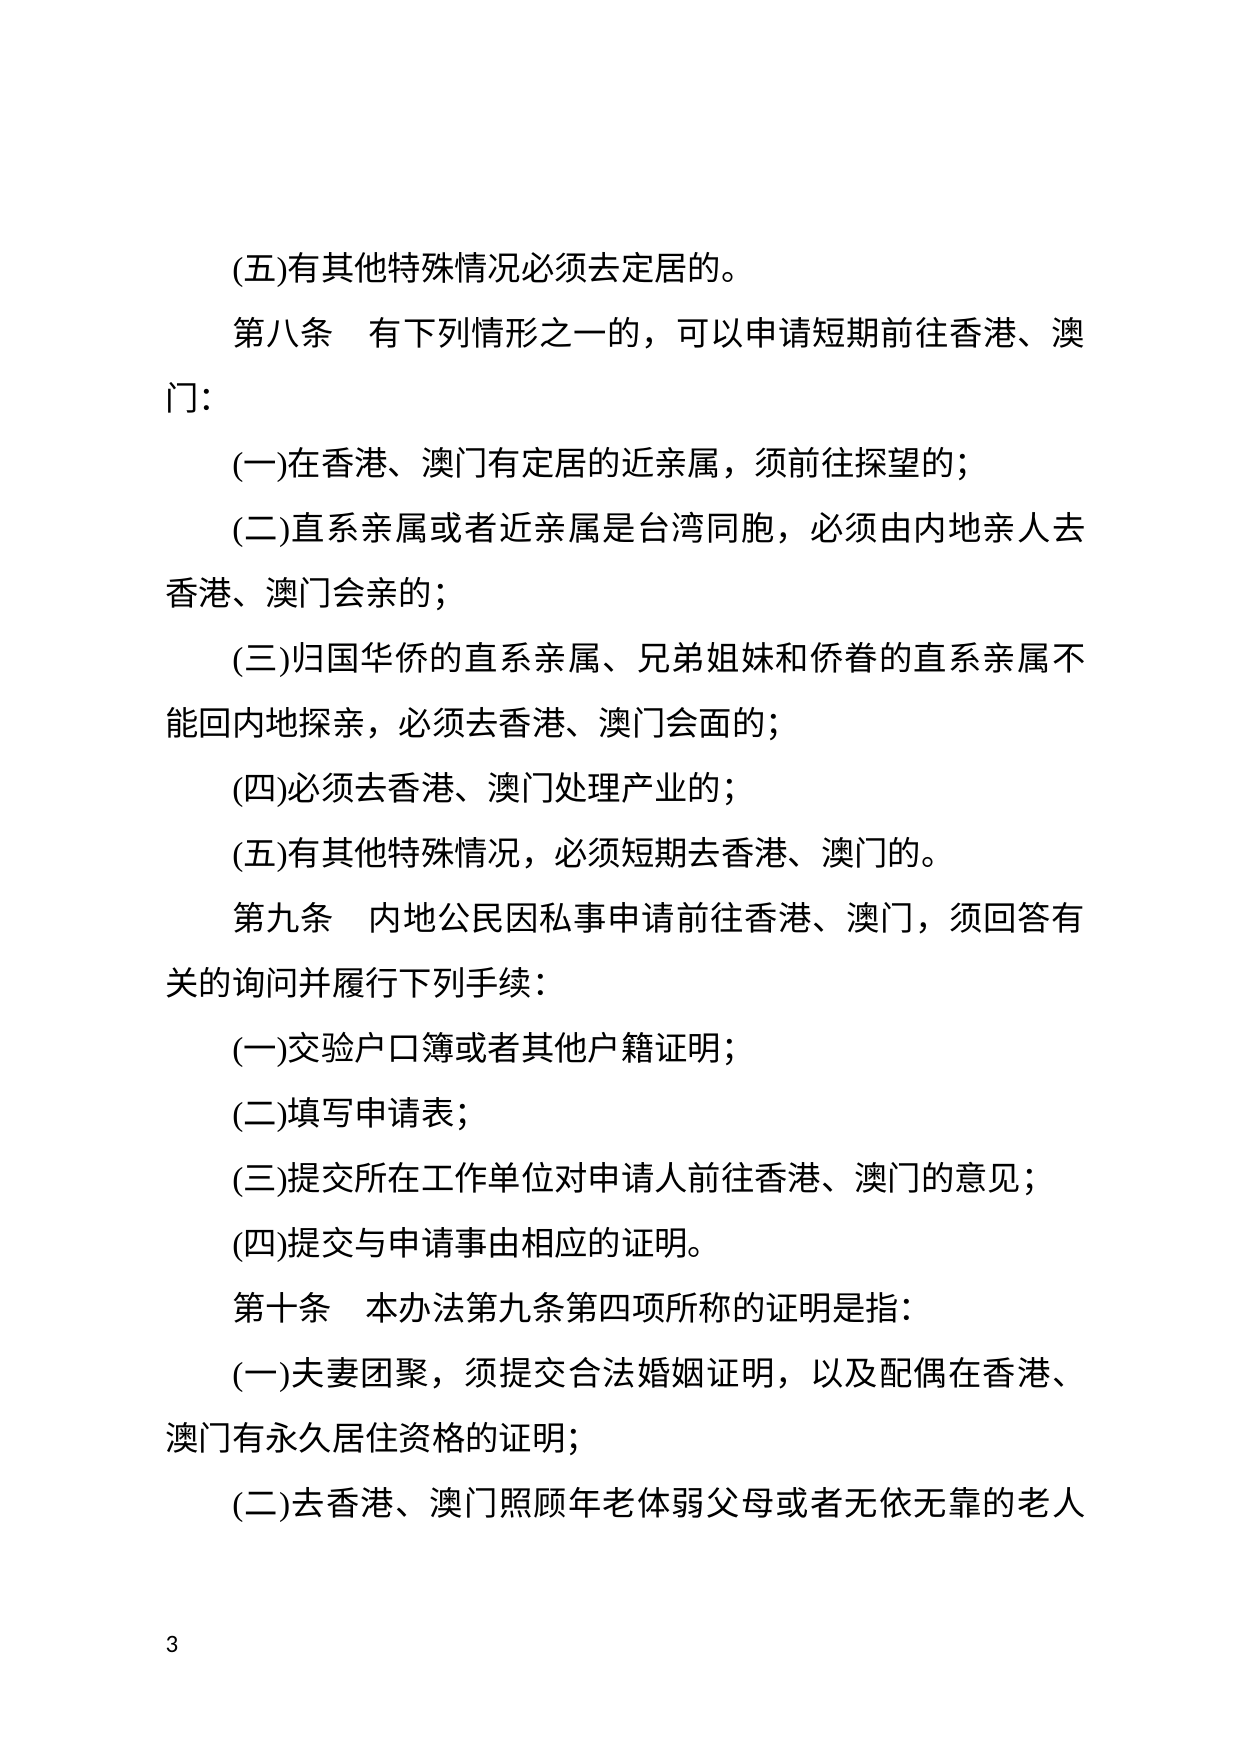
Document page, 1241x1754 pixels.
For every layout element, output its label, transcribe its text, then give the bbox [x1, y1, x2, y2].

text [165, 1468, 1087, 1533]
text (二)填写申请表； [165, 1078, 1087, 1143]
text (四)提交与申请事由相应的证明。 [165, 1208, 1087, 1273]
text 第十条 本办法第九条第四项所称的证明是指： [165, 1273, 1087, 1338]
text (四)必须去香港、澳门处理产业的； [165, 753, 1087, 818]
text (一)交验户口簿或者其他户籍证明； [165, 1013, 1087, 1078]
text (三)提交所在工作单位对申请人前往香港、澳门的意见； [165, 1143, 1087, 1208]
text (二)直系亲属或者近亲属是台湾同胞，必须由内地亲人去香港、澳门会亲的； [165, 493, 1087, 623]
text 第九条 内地公民因私事申请前往香港、澳门，须回答有关的询问并履行下列手续： [165, 883, 1087, 1013]
text (一)夫妻团聚，须提交合法婚姻证明，以及配偶在香港、澳门有永久居住资格的证明； [165, 1338, 1087, 1468]
text (五)有其他特殊情况，必须短期去香港、澳门的。 [165, 818, 1087, 883]
text (五)有其他特殊情况必须去定居的。 [165, 233, 1087, 298]
text (一)在香港、澳门有定居的近亲属，须前往探望的； [165, 428, 1087, 493]
text 第八条 有下列情形之一的，可以申请短期前往香港、澳门： [165, 298, 1087, 428]
text (三)归国华侨的直系亲属、兄弟姐妹和侨眷的直系亲属不能回内地探亲，必须去香港、澳门会面的； [165, 623, 1087, 753]
